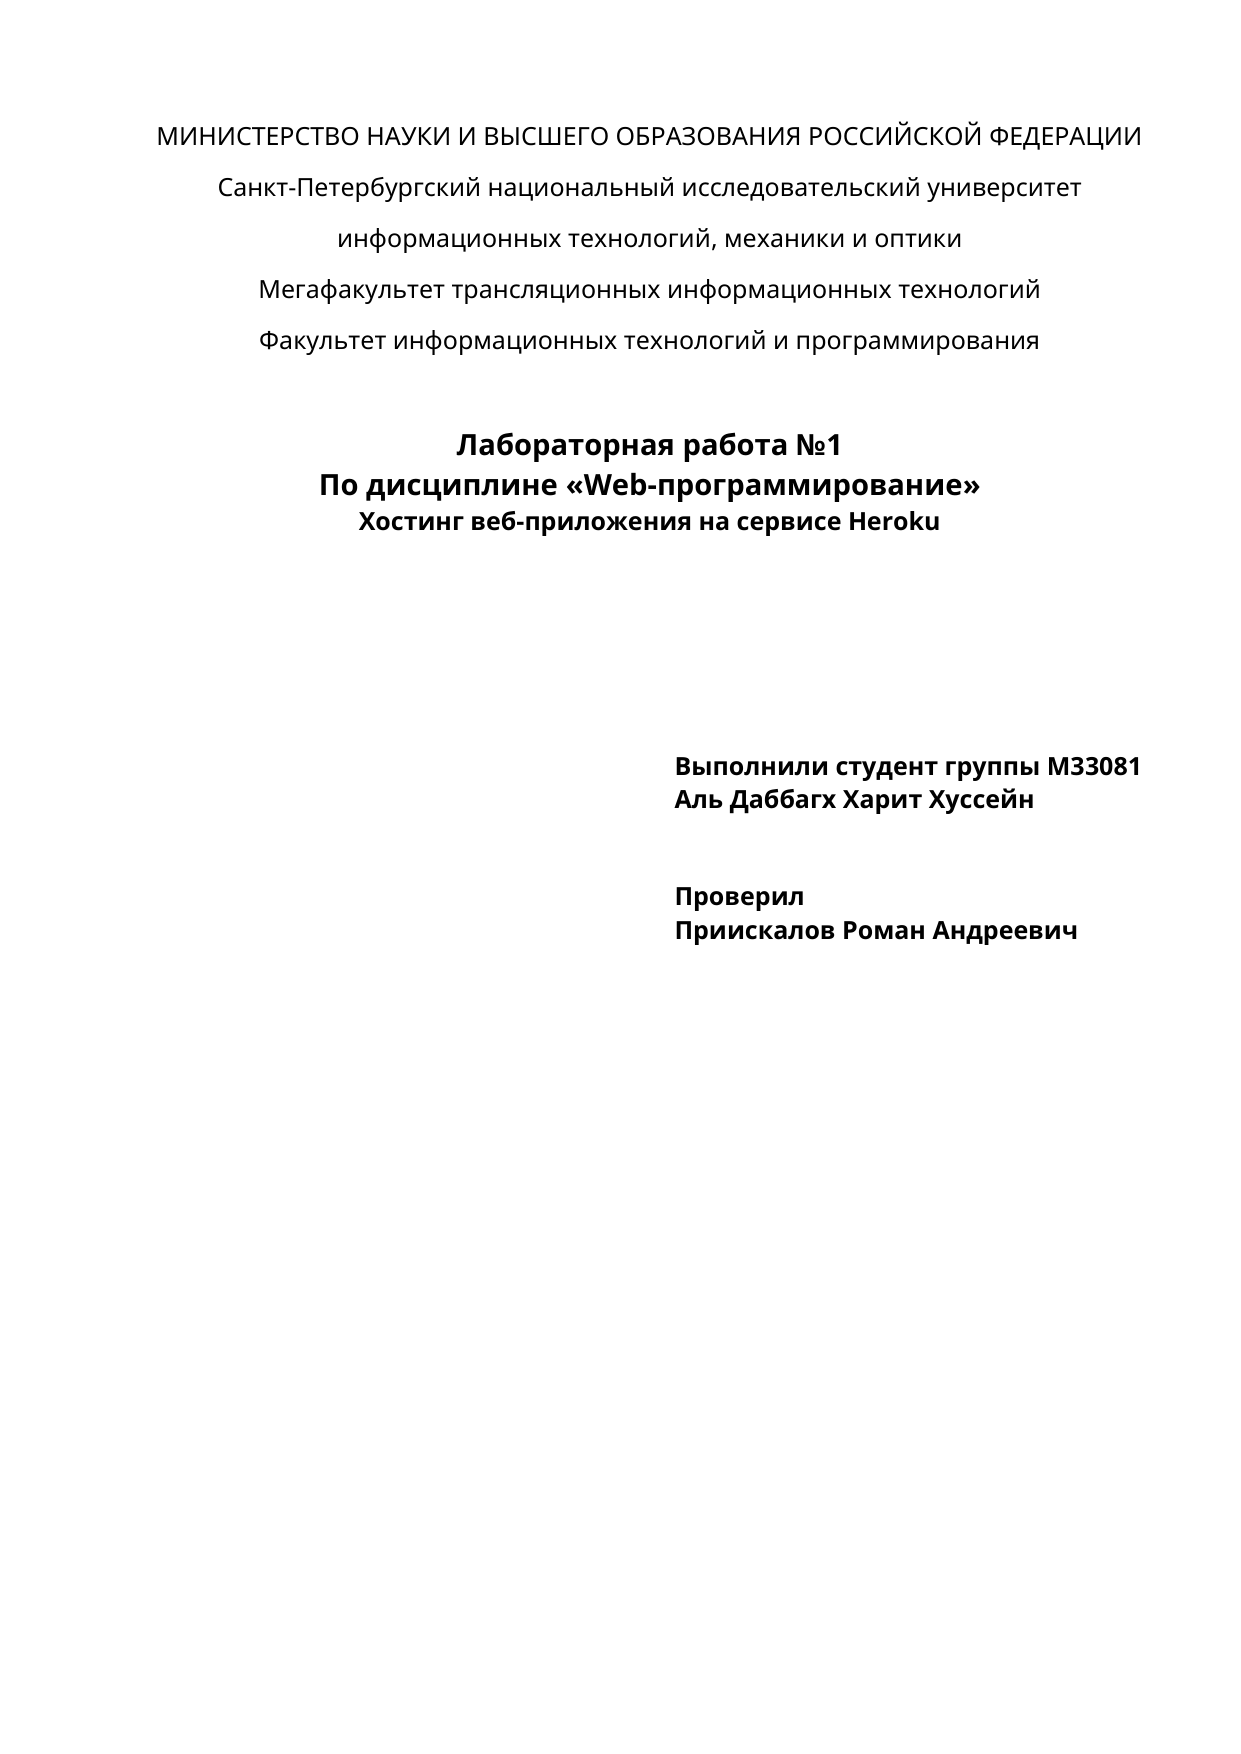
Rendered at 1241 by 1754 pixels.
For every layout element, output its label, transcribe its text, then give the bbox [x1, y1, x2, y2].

text Санкт-Петербургский национальный исследовательский университет информационных технологий, механики и оптики [118, 169, 1181, 254]
text Мегафакультет трансляционных информационных технологий [118, 271, 1181, 305]
text Факультет информационных технологий и программирования [118, 322, 1181, 356]
text Лабораторная работа №1 [118, 424, 1181, 464]
text МИНИСТЕРСТВО НАУКИ И ВЫСШЕГО ОБРАЗОВАНИЯ РОССИЙСКОЙ ФЕДЕРАЦИИ [118, 118, 1181, 152]
text Хостинг веб-приложения на сервисе Heroku [118, 504, 1181, 538]
text По дисциплине «Web-программирование» [118, 464, 1181, 504]
